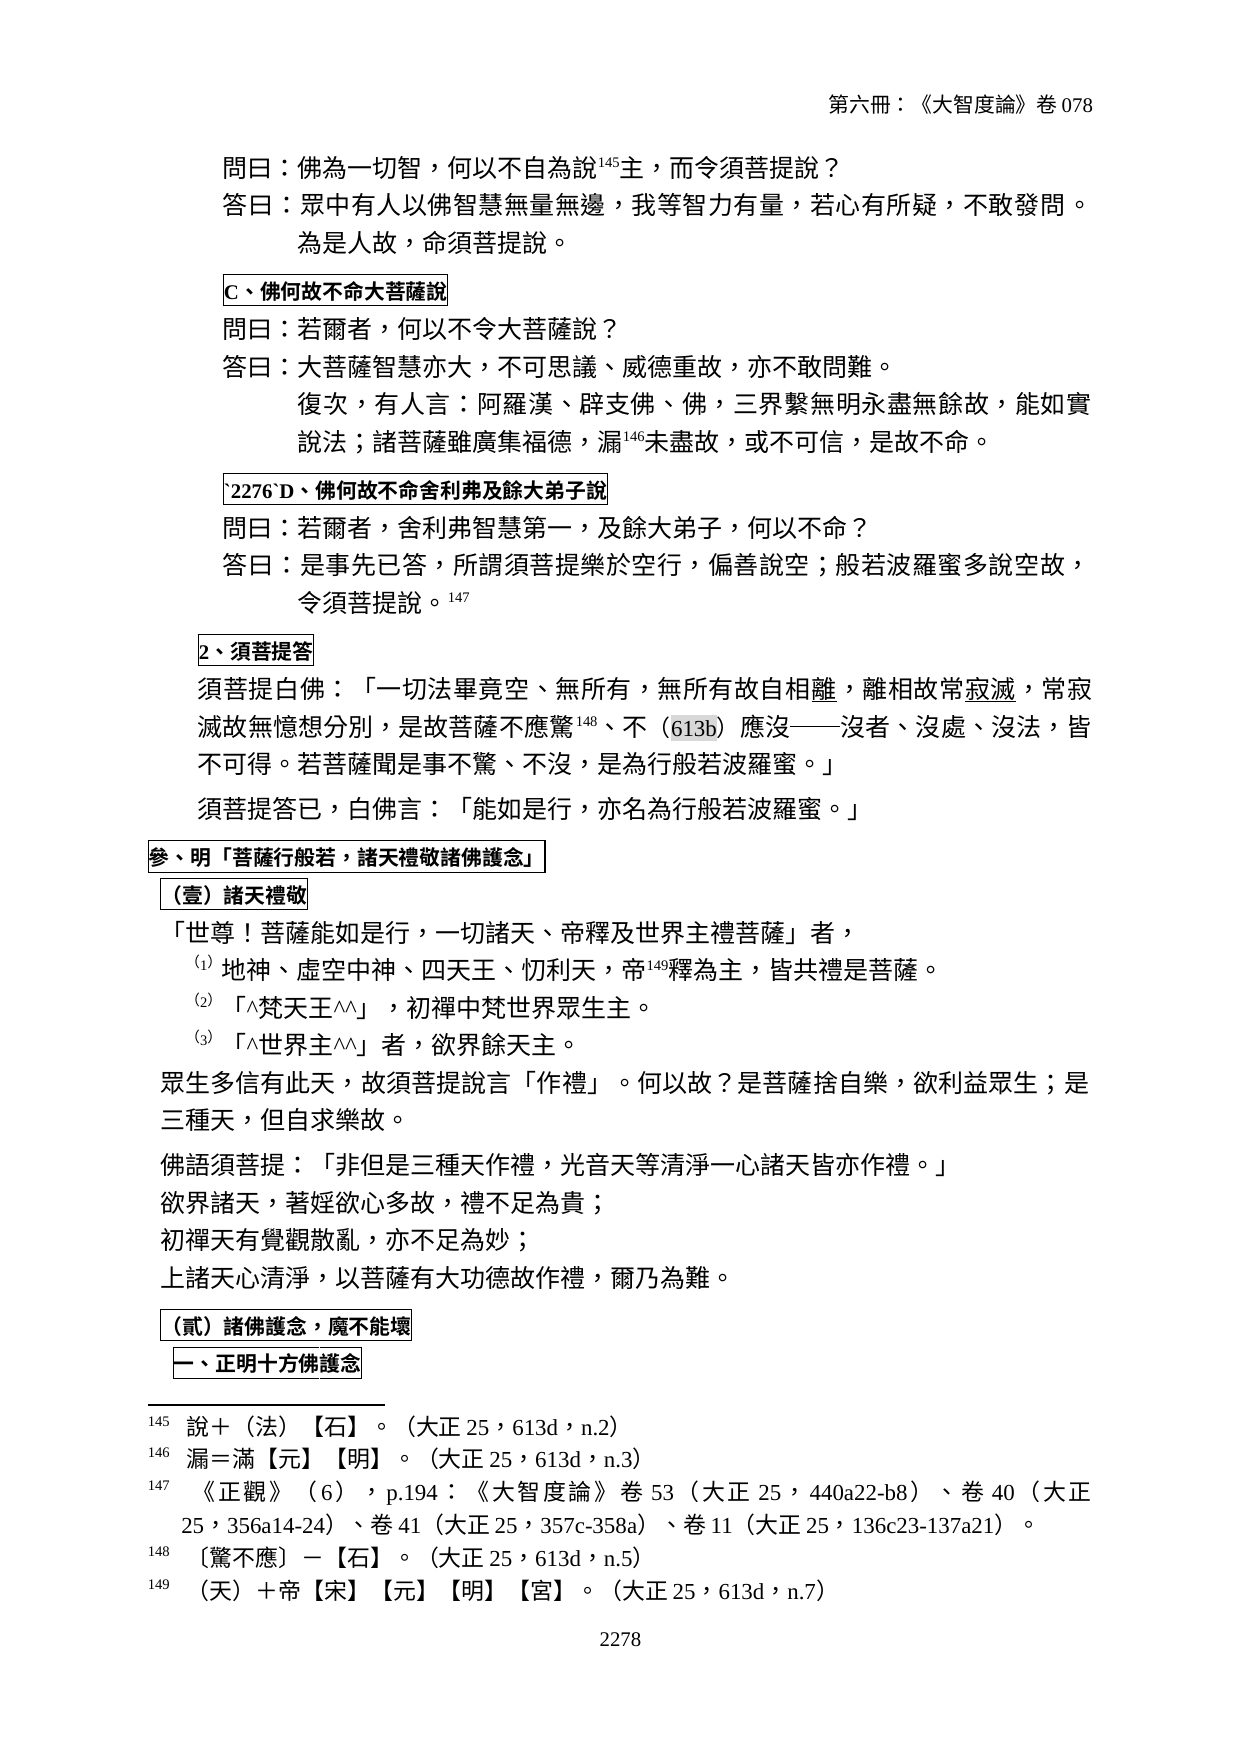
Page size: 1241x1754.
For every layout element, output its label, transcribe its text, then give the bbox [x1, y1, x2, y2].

text 欲界諸天，著婬欲心多故，禮不足為貴； [160, 1183, 1092, 1220]
text 答曰：大菩薩智慧亦大，不可思議、威德重故，亦不敢問難。 [223, 346, 1092, 384]
text 「世尊！菩薩能如是行，一切諸天、帝釋及世界主禮菩薩」者， [160, 913, 1092, 950]
text 參、明「菩薩行般若，諸天禮敬諸佛護念」 [148, 838, 1092, 875]
text （貳）諸佛護念，魔不能壞 [160, 1306, 1092, 1344]
text （壹）諸天禮敬 [160, 875, 1092, 913]
text 一、正明十方佛護念 [173, 1344, 1092, 1381]
text 須菩提答已，白佛言：「能如是行，亦名為行般若波羅蜜。」 [198, 789, 1092, 826]
text C、佛何故不命大菩薩說 [223, 271, 1092, 309]
text 2、須菩提答 [198, 631, 1092, 669]
text 答曰：眾中有人以佛智慧無量無邊，我等智力有量，若心有所疑，不敢發問。為是人故，命須菩提說。 [223, 185, 1092, 260]
text 佛語須菩提：「非但是三種天作禮，光音天等清淨一心諸天皆亦作禮。」 [160, 1145, 1092, 1183]
text （3）「^世界主^^」者，欲界餘天主。 [185, 1025, 1092, 1063]
text 問曰：佛為一切智，何以不自為說主，而令須菩提說？ [223, 148, 1092, 185]
text 問曰：若爾者，舍利弗智慧第一，及餘大弟子，何以不命？ [223, 508, 1092, 545]
text 問曰：若爾者，何以不令大菩薩說？ [223, 309, 1092, 346]
text （1）地神、虛空中神、四天王、忉利天，帝釋為主，皆共禮是菩薩。 [185, 950, 1092, 988]
text 上諸天心清淨，以菩薩有大功德故作禮，爾乃為難。 [160, 1258, 1092, 1295]
text 答曰：是事先已答，所謂須菩提樂於空行，偏善說空；般若波羅蜜多說空故，令須菩提說。 [223, 545, 1092, 620]
text （2）「^梵天王^^」，初禪中梵世界眾生主。 [185, 988, 1092, 1025]
text 眾生多信有此天，故須菩提說言「作禮」。何以故？是菩薩捨自樂，欲利益眾生；是三種天，但自求樂故。 [160, 1063, 1092, 1138]
text 復次，有人言：阿羅漢、辟支佛、佛，三界繫無明永盡無餘故，能如實說法；諸菩薩雖廣集福德，漏未盡故，或不可信，是故不命。 [298, 384, 1092, 459]
text 須菩提白佛：「一切法畢竟空、無所有，無所有故自相離，離相故常寂滅，常寂滅故無憶想分別，是故菩薩不應驚、不（613b）應沒──沒者、沒處、沒法，皆不可得。若菩薩聞是事不驚、不沒，是為行般若波羅蜜。」 [198, 669, 1092, 781]
text `2276`D、佛何故不命舍利弗及餘大弟子說 [223, 470, 1092, 508]
text 初禪天有覺觀散亂，亦不足為妙； [160, 1220, 1092, 1258]
